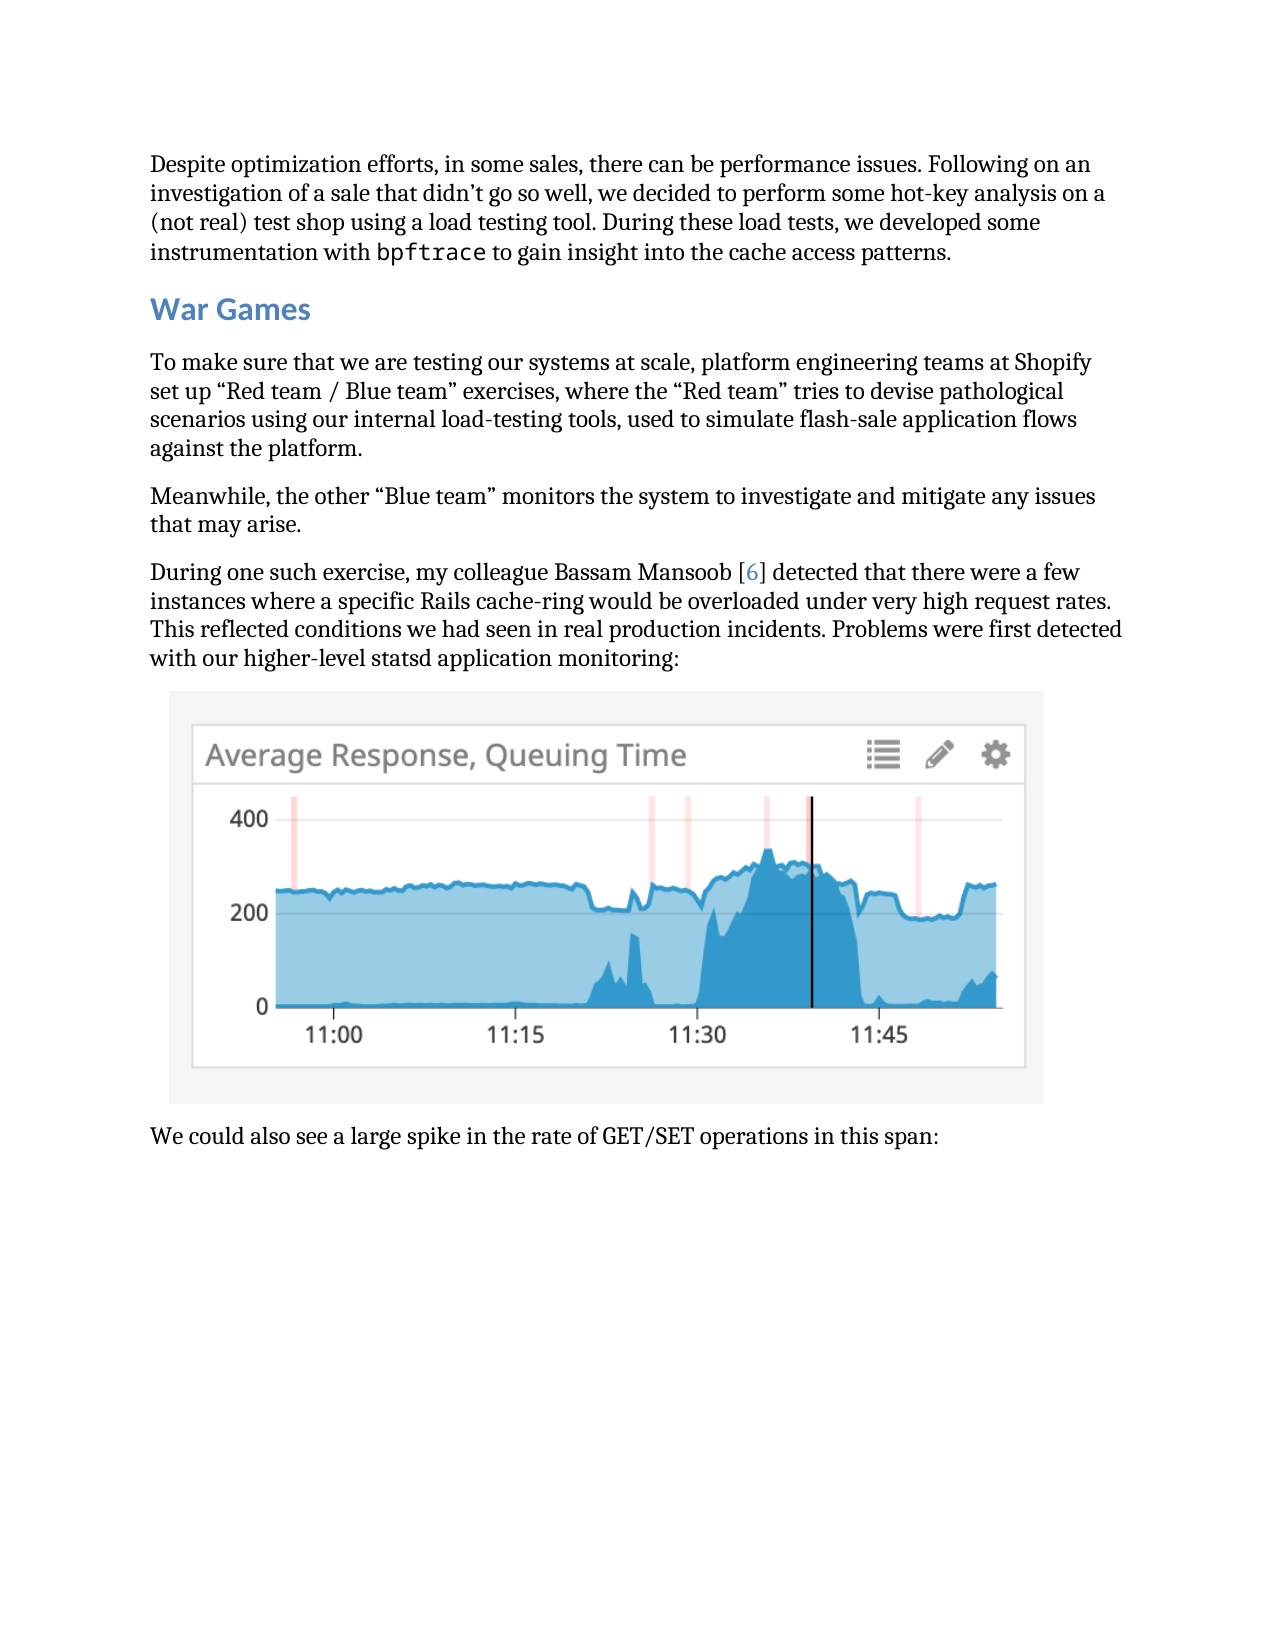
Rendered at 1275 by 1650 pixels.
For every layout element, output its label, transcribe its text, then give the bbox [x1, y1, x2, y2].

picture [168, 691, 1044, 1104]
subtitle War Games [150, 288, 1125, 329]
text During one such exercise, my colleague Bassam Mansoob [6] detected that there were a few instances where a specific Rails cache-ring would be overloaded under very high request rates. This reflected conditions we had seen in real production incidents. Problems were first detected with our higher-level statsd application monitoring: [150, 558, 1125, 673]
text Despite optimization efforts, in some sales, there can be performance issues. Following on an investigation of a sale that didn’t go so well, we decided to perform some hot-key analysis on a (not real) test shop using a load testing tool. During these load tests, we developed some instrumentation with bpftrace to gain insight into the cache access patterns. [150, 150, 1125, 267]
text Meanwhile, the other “Blue team” monitors the system to investigate and mitigate any issues that may arise. [150, 482, 1125, 539]
text We could also see a large spike in the rate of GET/SET operations in this span: [150, 1122, 1125, 1151]
text To make sure that we are testing our systems at scale, platform engineering teams at Shopify set up “Red team / Blue team” exercises, where the “Red team” tries to devise pathological scenarios using our internal load-testing tools, used to simulate flash-sale application flows against the platform. [150, 348, 1125, 463]
